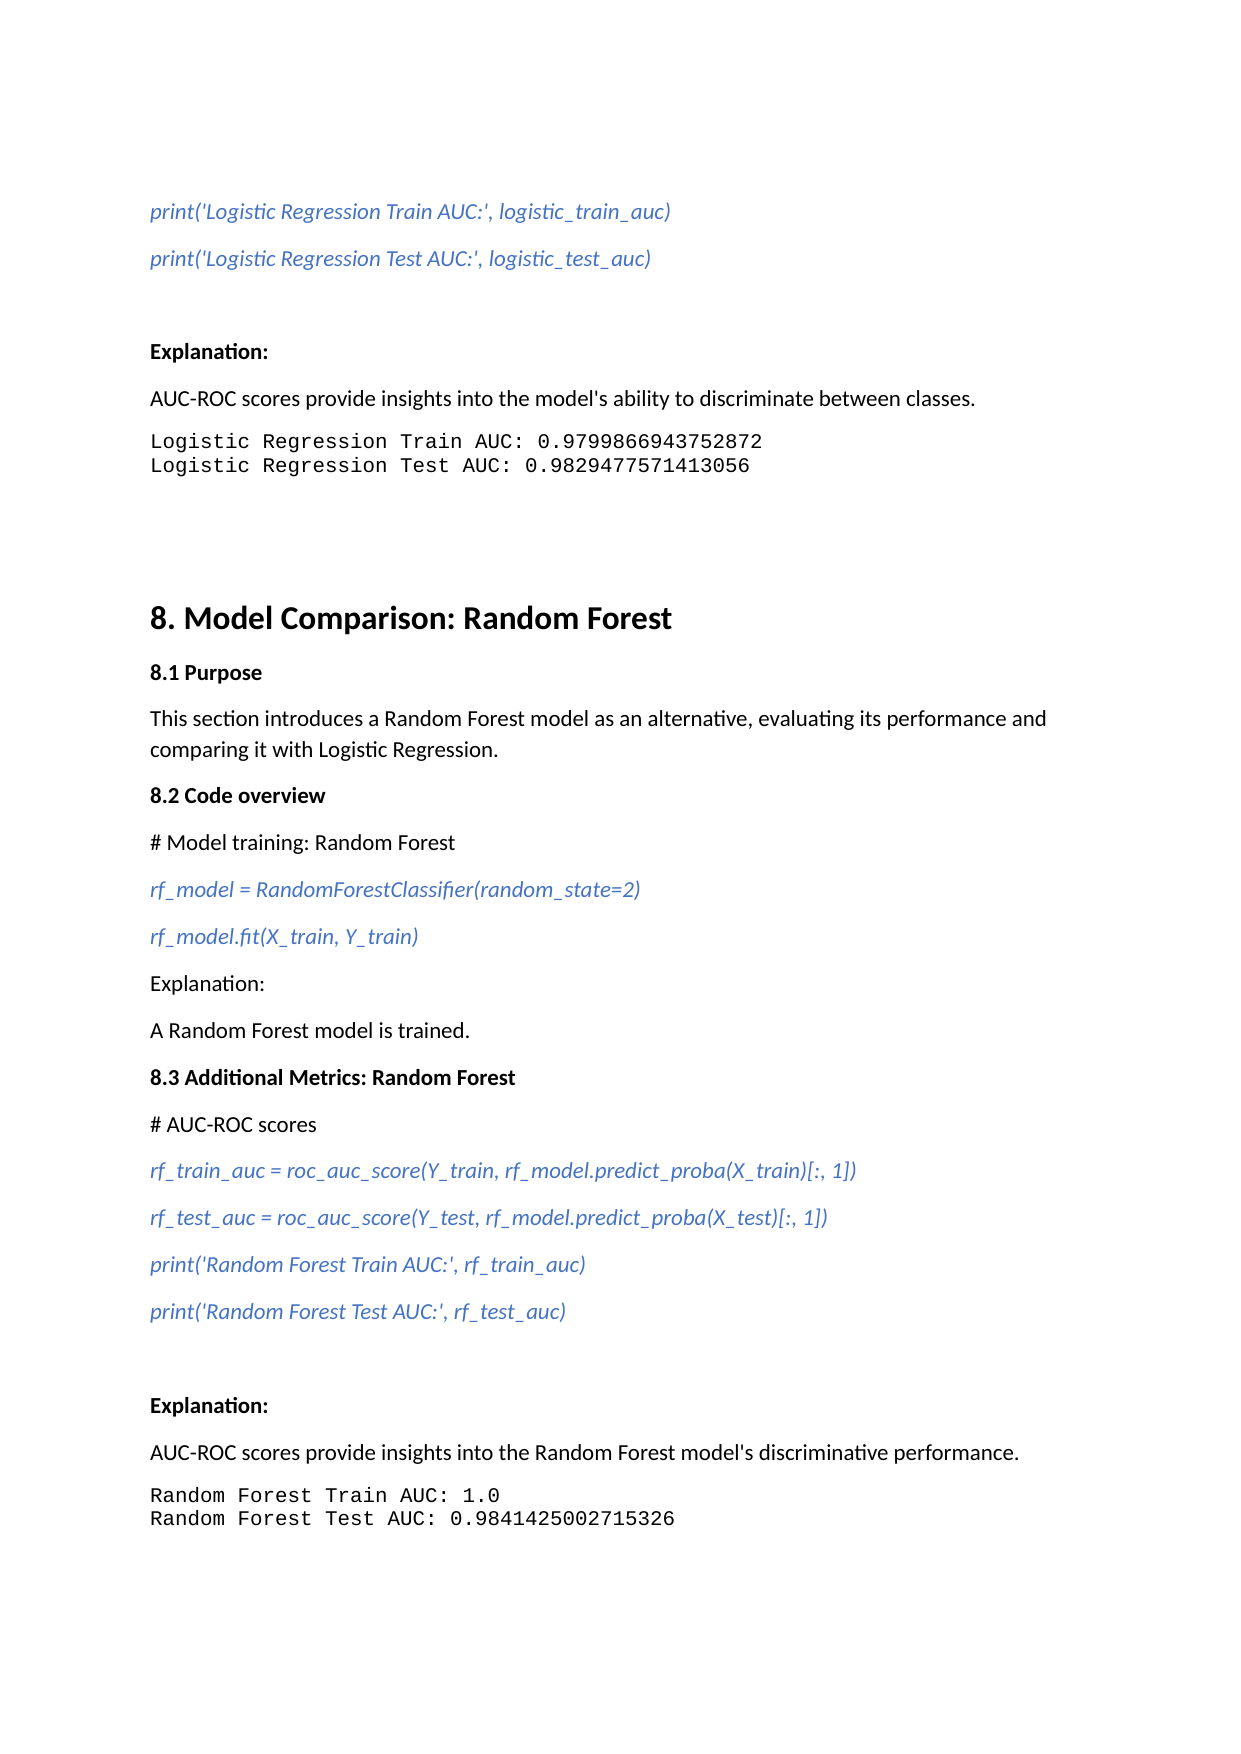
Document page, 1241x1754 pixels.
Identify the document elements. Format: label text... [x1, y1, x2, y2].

text Explanation: [150, 1391, 1090, 1419]
text 8.1 Purpose [150, 658, 1090, 686]
text Logistic Regression Train AUC: 0.9799866943752872 [150, 431, 1090, 455]
text print('Random Forest Train AUC:', rf_train_auc) [150, 1250, 1090, 1278]
text print('Random Forest Test AUC:', rf_test_auc) [150, 1297, 1090, 1325]
text Explanation: [150, 969, 1090, 997]
text Random Forest Test AUC: 0.9841425002715326 [150, 1508, 1090, 1532]
text 8.3 Additional Metrics: Random Forest [150, 1063, 1090, 1091]
text AUC-ROC scores provide insights into the model's ability to discriminate between classes. [150, 384, 1090, 412]
text rf_model = RandomForestClassifier(random_state=2) [150, 875, 1090, 903]
text AUC-ROC scores provide insights into the Random Forest model's discriminative performance. [150, 1438, 1090, 1466]
text print('Logistic Regression Train AUC:', logistic_train_auc) [150, 197, 1090, 225]
text Logistic Regression Test AUC: 0.9829477571413056 [150, 455, 1090, 478]
text rf_test_auc = roc_auc_score(Y_test, rf_model.predict_proba(X_test)[:, 1]) [150, 1203, 1090, 1232]
text 8. Model Comparison: Random Forest [150, 597, 1090, 638]
text rf_model.fit(X_train, Y_train) [150, 922, 1090, 950]
text 8.2 Code overview [150, 782, 1090, 810]
text # AUC-ROC scores [150, 1110, 1090, 1138]
text Random Forest Train AUC: 1.0 [150, 1485, 1090, 1508]
text This section introduces a Random Forest model as an alternative, evaluating its performance and comparing it with Logistic Regression. [150, 704, 1090, 763]
text A Random Forest model is trained. [150, 1016, 1090, 1044]
text # Model training: Random Forest [150, 828, 1090, 857]
text print('Logistic Regression Test AUC:', logistic_test_auc) [150, 244, 1090, 272]
text Explanation: [150, 337, 1090, 366]
text rf_train_auc = roc_auc_score(Y_train, rf_model.predict_proba(X_train)[:, 1]) [150, 1157, 1090, 1185]
